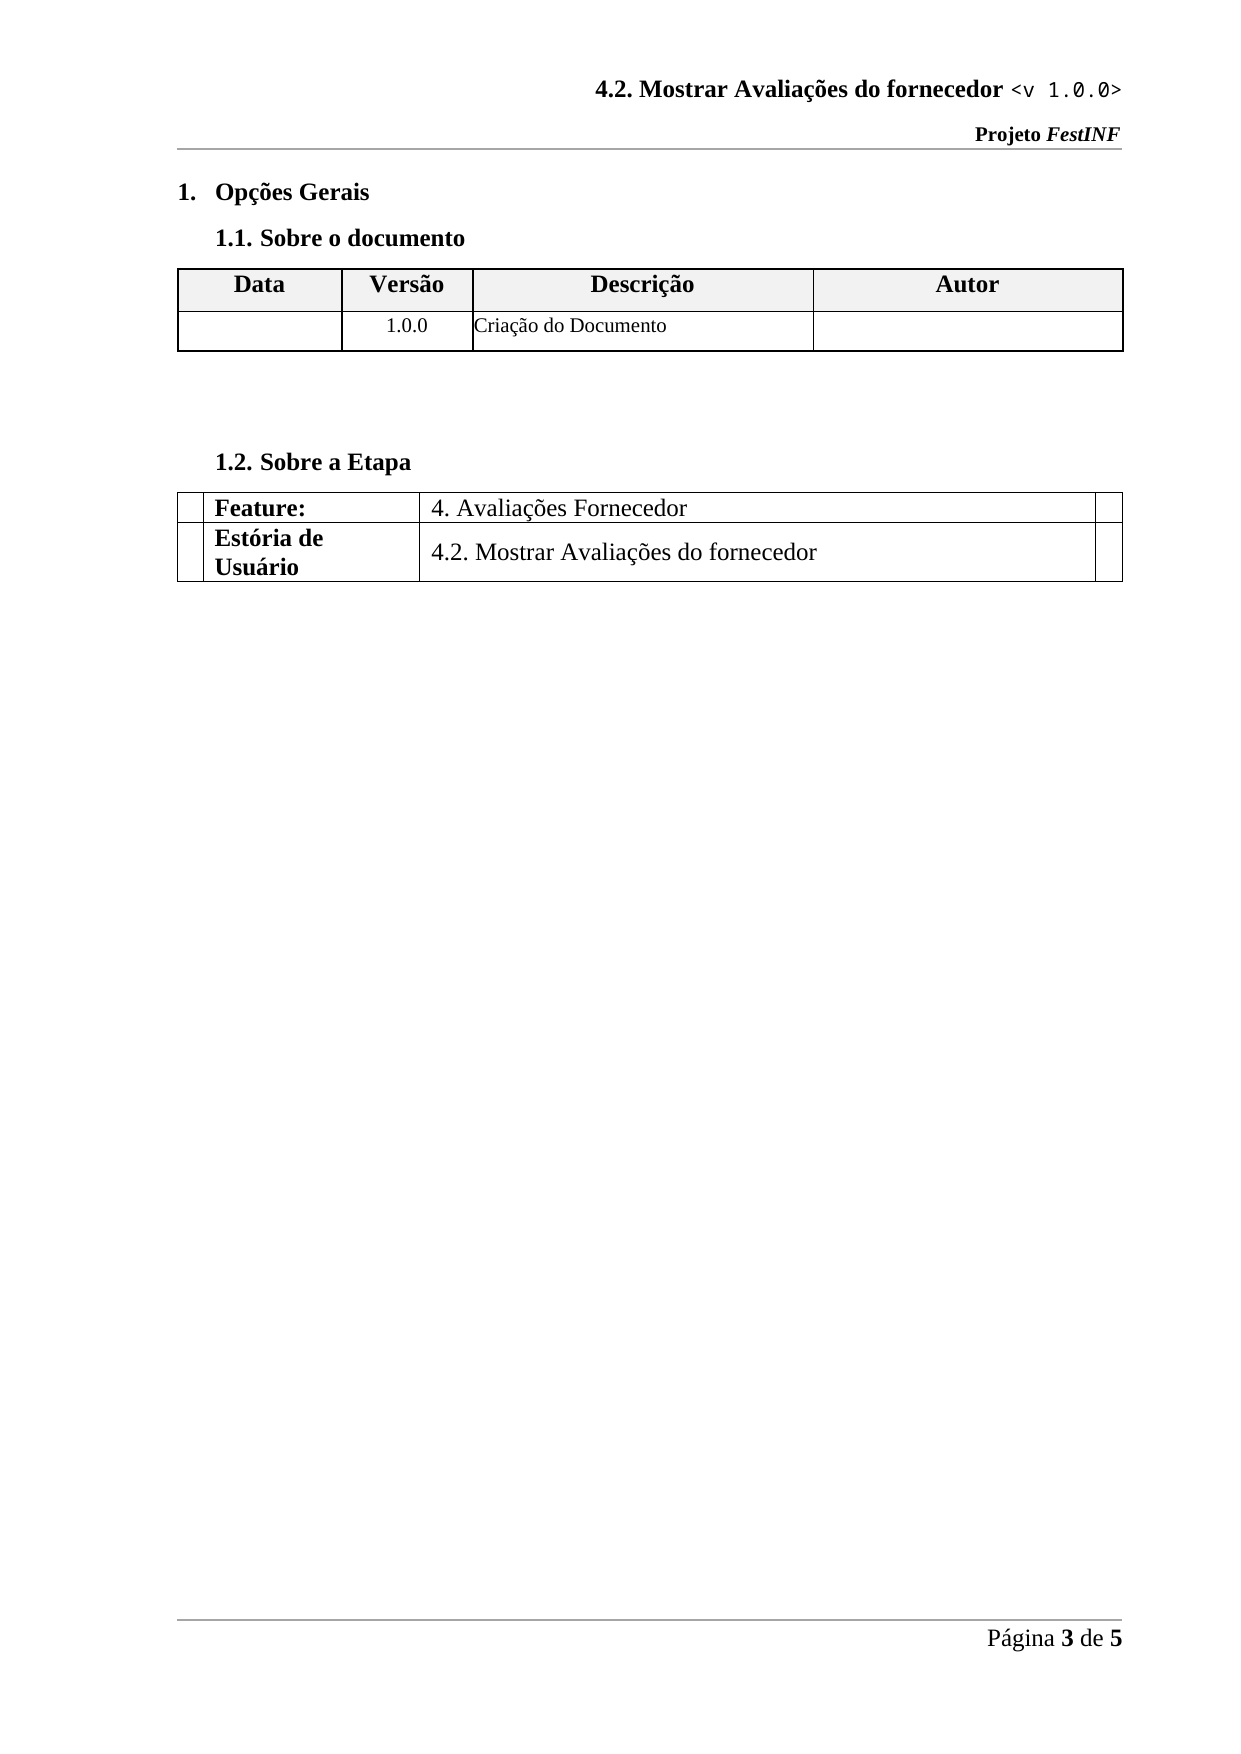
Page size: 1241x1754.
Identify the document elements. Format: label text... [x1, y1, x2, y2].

subtitle Sobre o documento [215, 223, 1122, 251]
table_cell Criação do Documento [474, 312, 813, 350]
table_cell 1.0.0 [343, 312, 472, 350]
table_header Feature: [204, 493, 419, 522]
table_header Autor [814, 270, 1122, 311]
subtitle Sobre a Etapa [215, 447, 1122, 476]
table_cell [1096, 523, 1122, 581]
table_cell 4.2. Mostrar Avaliações do fornecedor [420, 523, 1095, 581]
table_cell [179, 312, 341, 350]
table_header [178, 493, 203, 522]
table_cell [178, 523, 203, 581]
table_header 4. Avaliações Fornecedor [420, 493, 1095, 522]
table_header [1096, 493, 1122, 522]
table_header Descrição [474, 270, 813, 311]
table_cell [814, 312, 1122, 350]
table_cell Estória de Usuário [204, 523, 419, 581]
table_header Data [179, 270, 341, 311]
subtitle Opções Gerais [177, 177, 1122, 206]
table_header Versão [343, 270, 472, 311]
